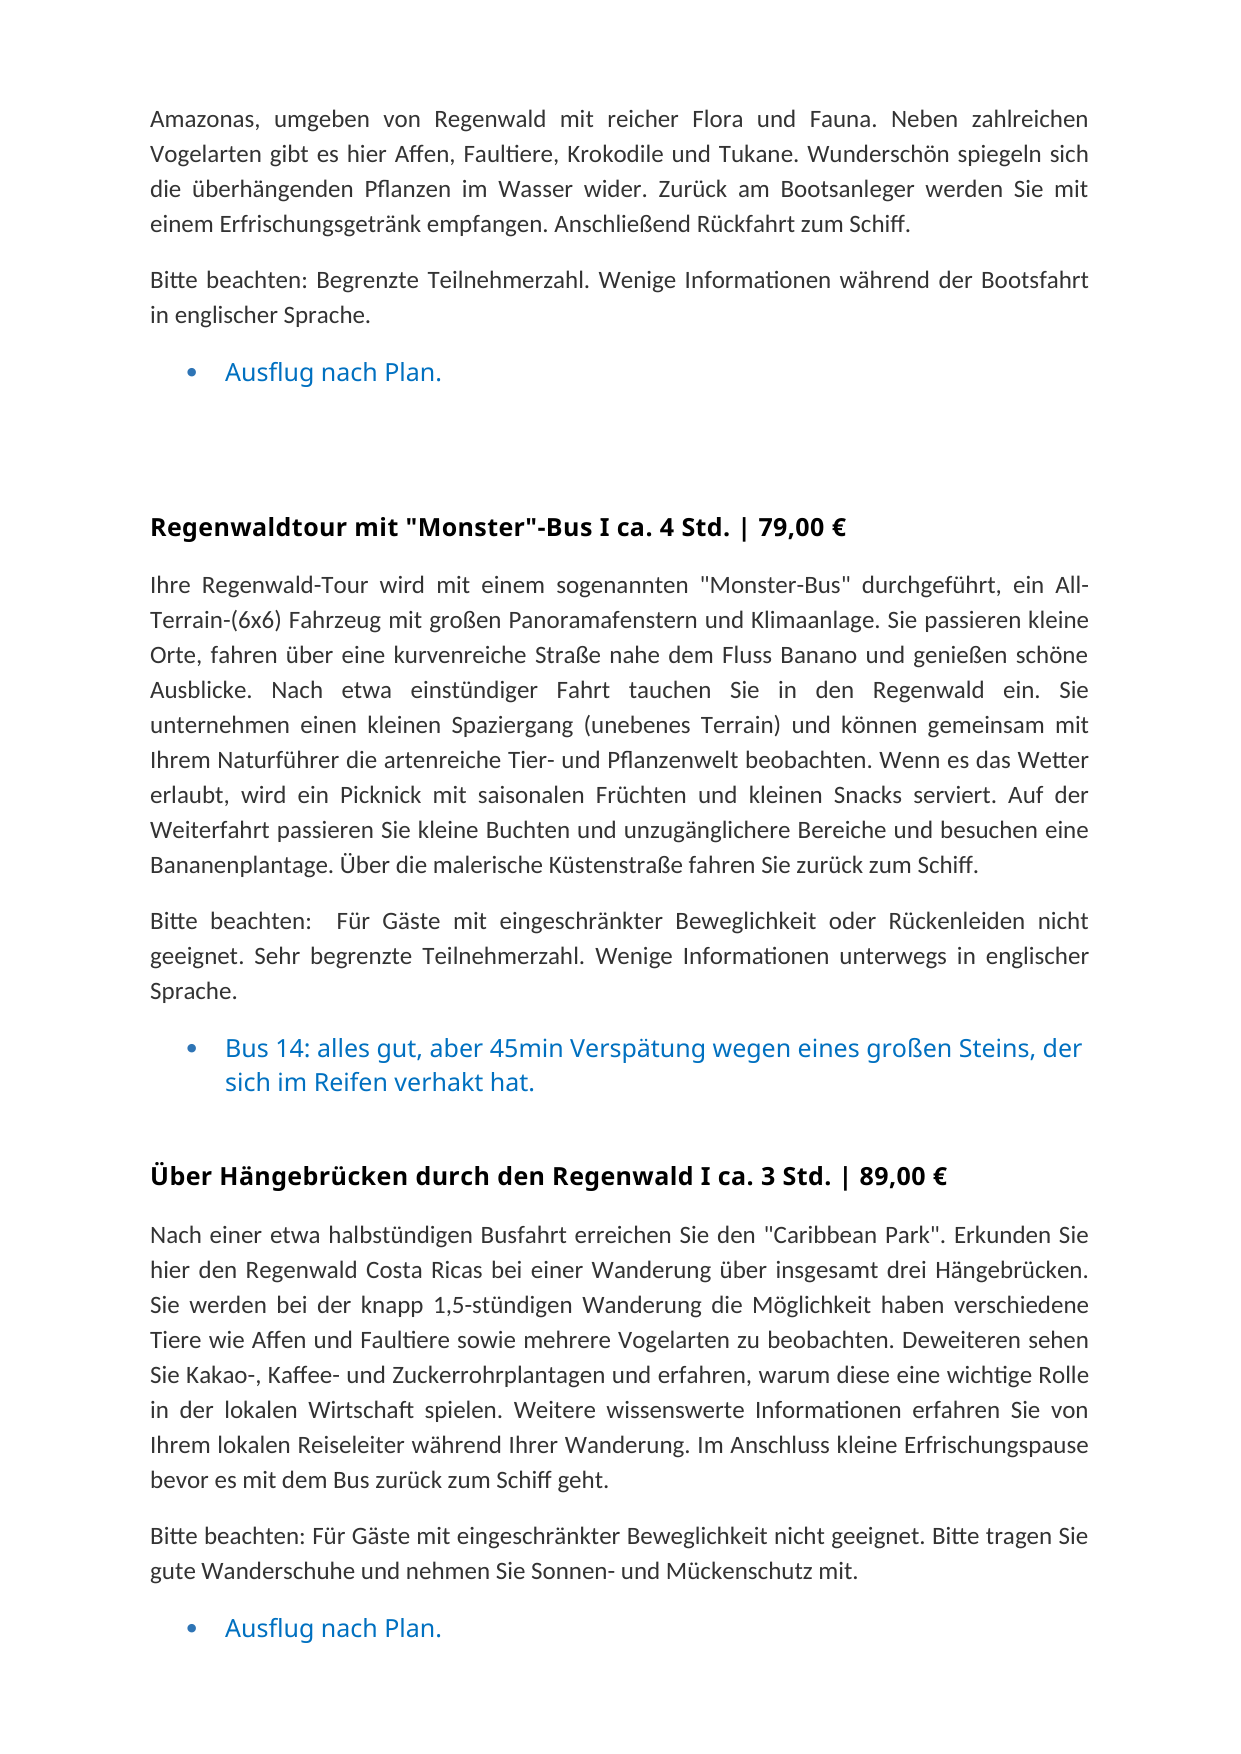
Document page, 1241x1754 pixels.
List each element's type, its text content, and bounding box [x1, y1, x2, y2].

text Über Hängebrücken durch den Regenwald I ca. 3 Std. | 89,00 € [150, 1159, 1090, 1193]
text Bitte beachten: Für Gäste mit eingeschränkter Beweglichkeit nicht geeignet. Bitte tragen Sie gute Wanderschuhe und nehmen Sie Sonnen- und Mückenschutz mit. [150, 1520, 1090, 1585]
text Regenwaldtour mit "Monster"-Bus I ca. 4 Std. | 79,00 € [150, 509, 1090, 543]
list Ausflug nach Plan. [187, 355, 1090, 389]
text Nach einer etwa halbstündigen Busfahrt erreichen Sie den "Caribbean Park". Erkunden Sie hier den Regenwald Costa Ricas bei einer Wanderung über insgesamt drei Hängebrücken. Sie werden bei der knapp 1,5-stündigen Wanderung die Möglichkeit haben verschiedene Tiere wie Affen und Faultiere sowie mehrere Vogelarten zu beobachten. Deweiteren sehen Sie Kakao-, Kaffee- und Zuckerrohrplantagen und erfahren, warum diese eine wichtige Rolle in der lokalen Wirtschaft spielen. Weitere wissenswerte Informationen erfahren Sie von Ihrem lokalen Reiseleiter während Ihrer Wanderung. Im Anschluss kleine Erfrischungspause bevor es mit dem Bus zurück zum Schiff geht. [150, 1219, 1090, 1494]
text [150, 103, 1090, 239]
text Ihre Regenwald-Tour wird mit einem sogenannten "Monster-Bus" durchgeführt, ein All-Terrain-(6x6) Fahrzeug mit großen Panoramafenstern und Klimaanlage. Sie passieren kleine Orte, fahren über eine kurvenreiche Straße nahe dem Fluss Banano und genießen schöne Ausblicke. Nach etwa einstündiger Fahrt tauchen Sie in den Regenwald ein. Sie unternehmen einen kleinen Spaziergang (unebenes Terrain) und können gemeinsam mit Ihrem Naturführer die artenreiche Tier- und Pflanzenwelt beobachten. Wenn es das Wetter erlaubt, wird ein Picknick mit saisonalen Früchten und kleinen Snacks serviert. Auf der Weiterfahrt passieren Sie kleine Buchten und unzugänglichere Bereiche und besuchen eine Bananenplantage. Über die malerische Küstenstraße fahren Sie zurück zum Schiff. [150, 569, 1090, 880]
text Bitte beachten: Für Gäste mit eingeschränkter Beweglichkeit oder Rückenleiden nicht geeignet. Sehr begrenzte Teilnehmerzahl. Wenige Informationen unterwegs in englischer Sprache. [150, 905, 1090, 1006]
list Ausflug nach Plan. [187, 1611, 1090, 1645]
text Bitte beachten: Begrenzte Teilnehmerzahl. Wenige Informationen während der Bootsfahrt in englischer Sprache. [150, 264, 1090, 330]
list Bus 14: alles gut, aber 45min Verspätung wegen eines großen Steins, der sich im Reifen verhakt hat. [187, 1031, 1090, 1099]
